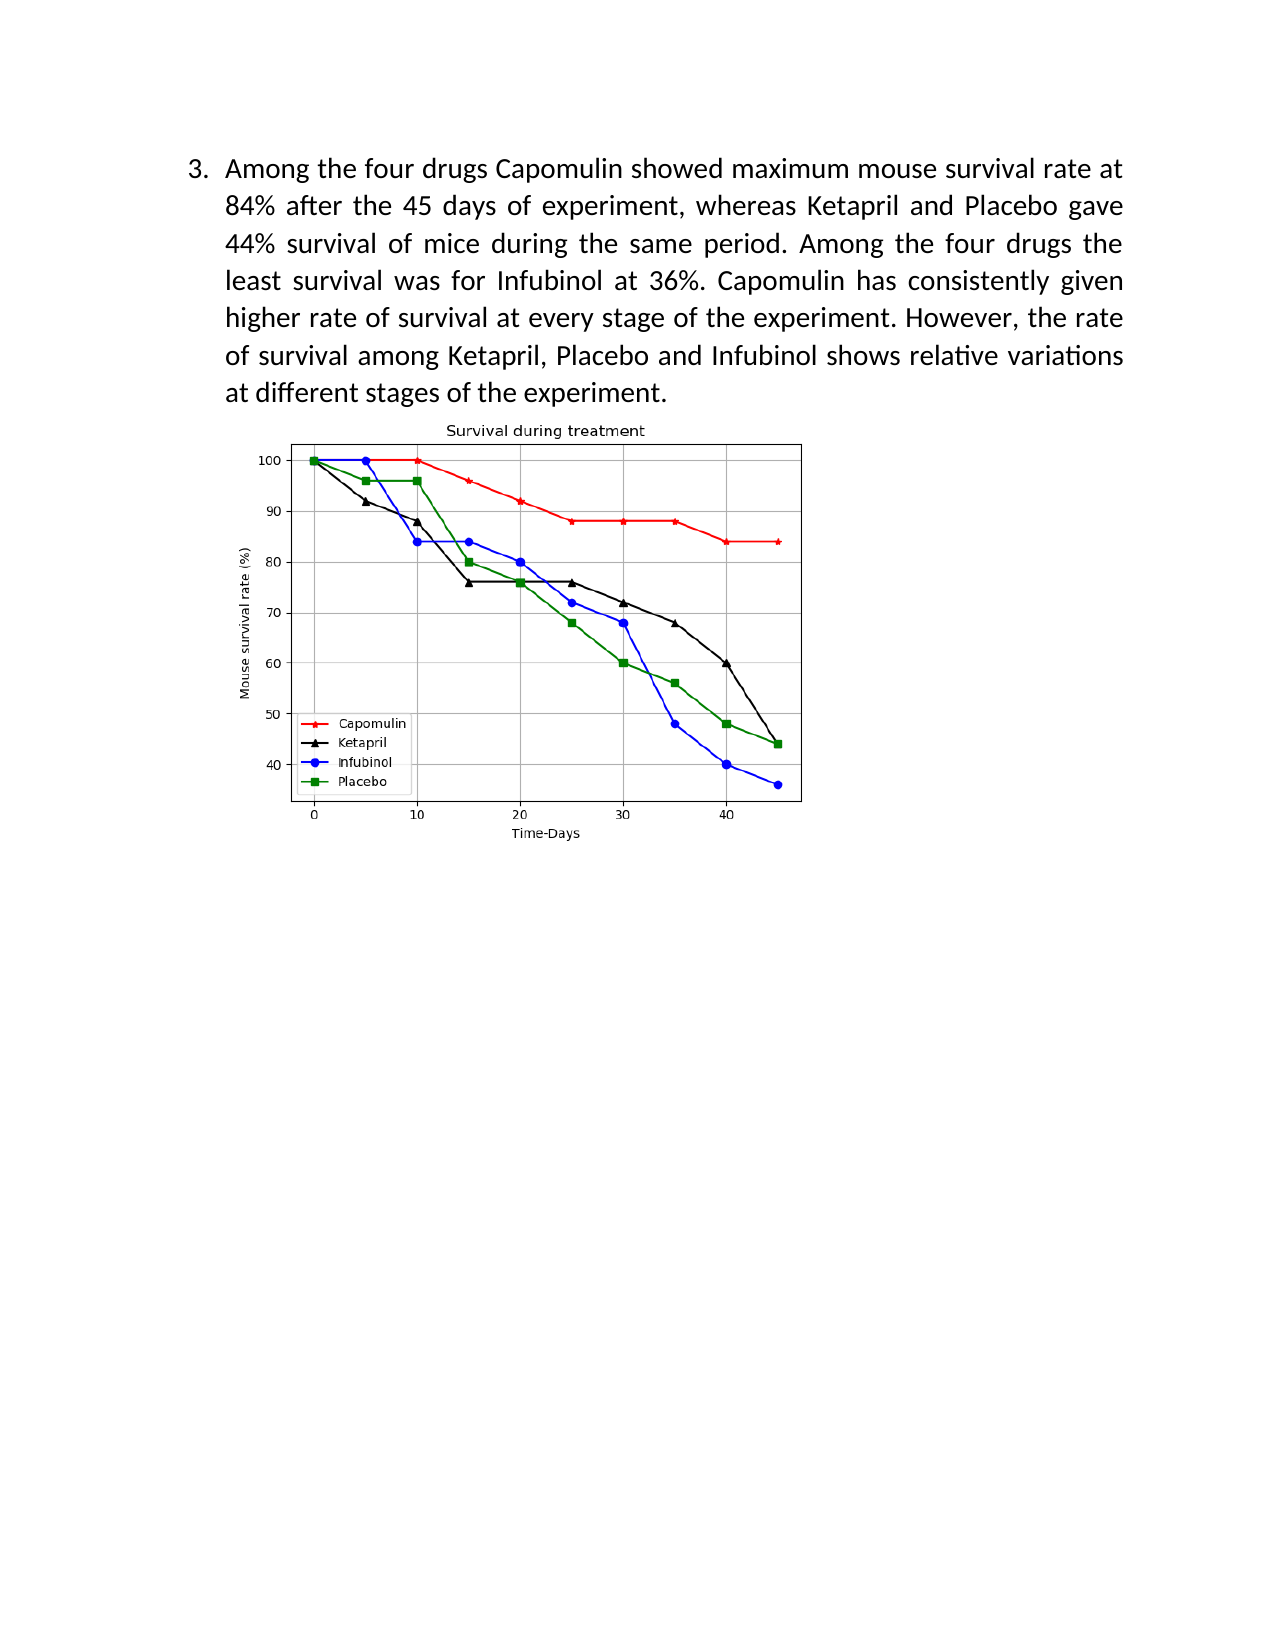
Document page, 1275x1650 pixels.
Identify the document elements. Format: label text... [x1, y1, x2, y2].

picture [225, 411, 814, 854]
list Among the four drugs Capomulin showed maximum mouse survival rate at 84% after the 45 days of experiment, whereas Ketapril and Placebo gave 44% survival of mice during the same period. Among the four drugs the least survival was for Infubinol at 36%. Capomulin has consistently given higher rate of survival at every stage of the experiment. However, the rate of survival among Ketapril, Placebo and Infubinol shows relative variations at different stages of the experiment. [187, 150, 1125, 410]
